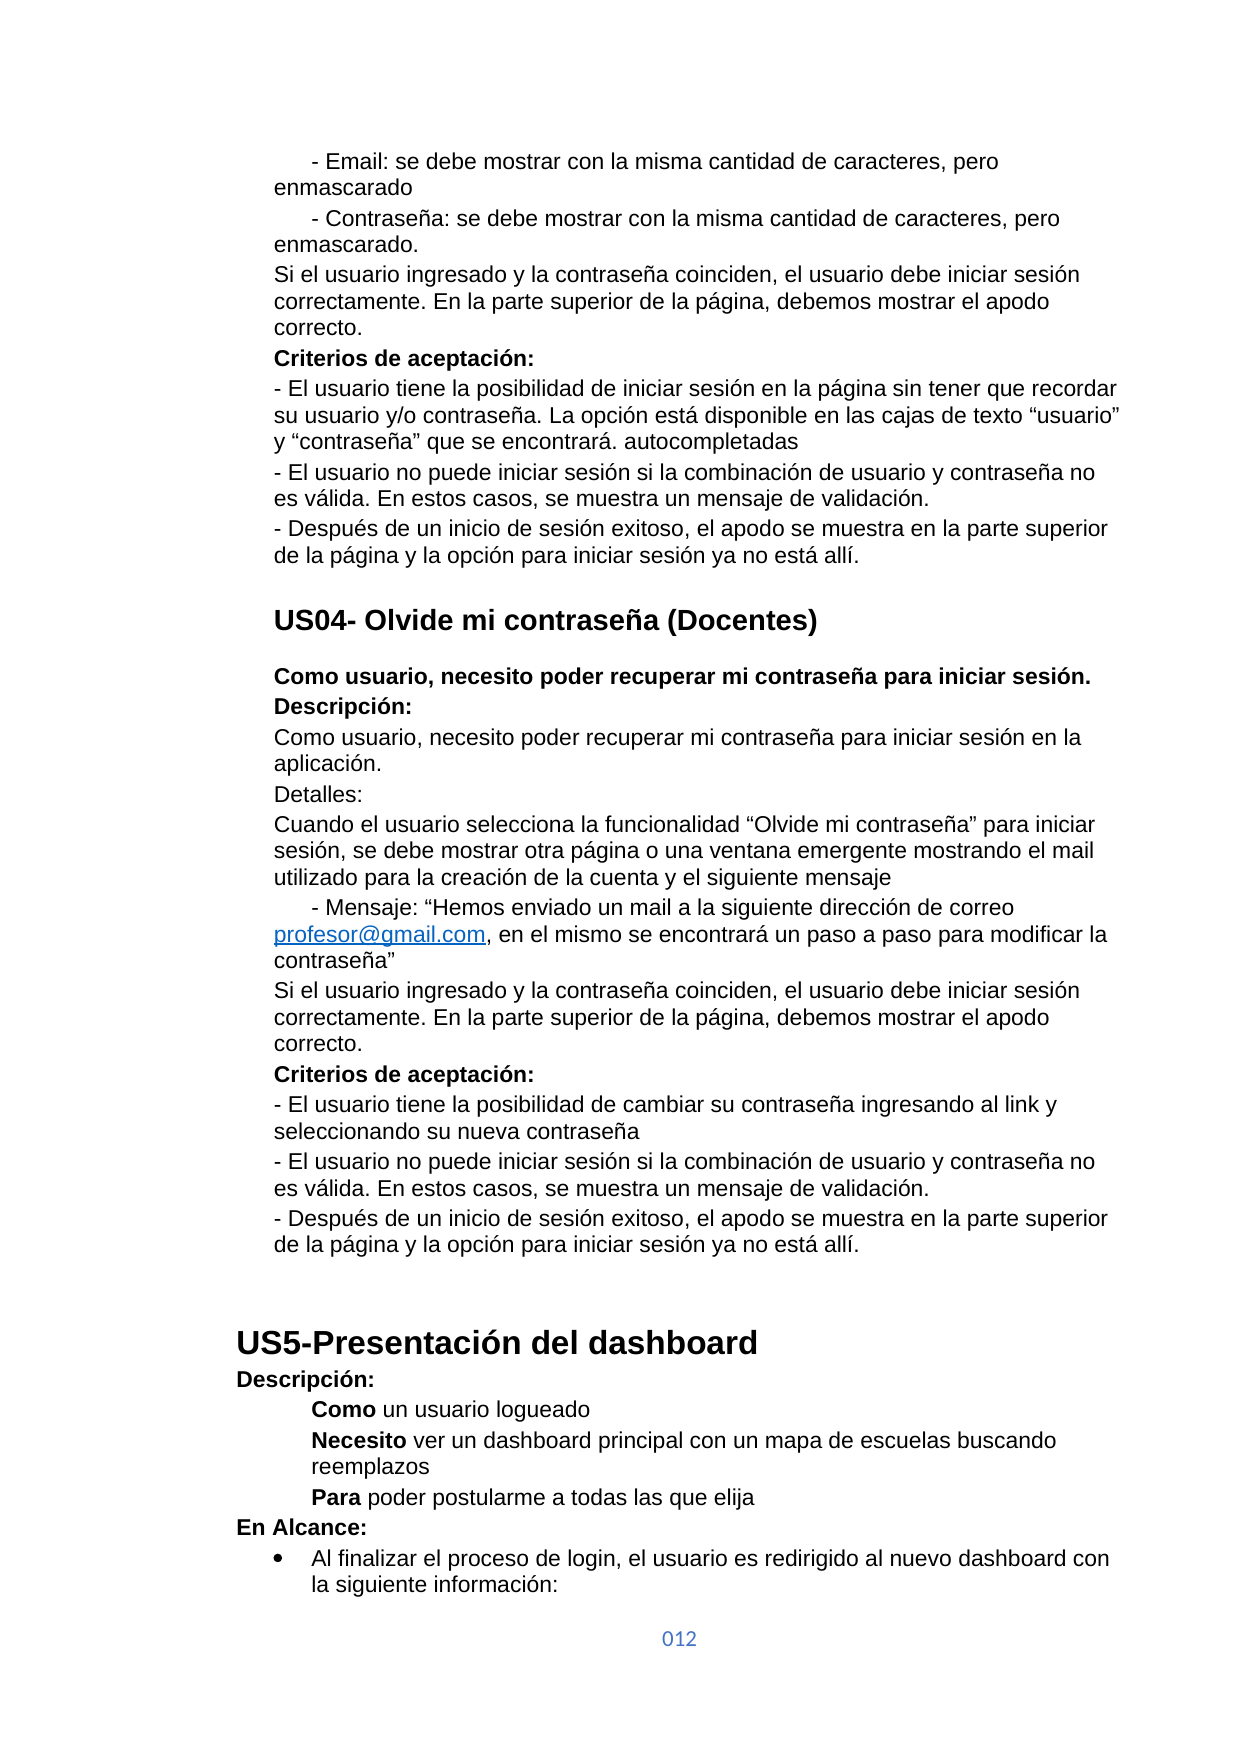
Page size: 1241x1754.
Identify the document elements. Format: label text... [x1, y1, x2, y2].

text Para poder postularme a todas las que elija [311, 1483, 1122, 1510]
text Como un usuario logueado [311, 1396, 1122, 1422]
text En Alcance: [236, 1514, 1122, 1540]
text - Contraseña: se debe mostrar con la misma cantidad de caracteres, pero enmascarado. [274, 204, 1122, 257]
text Cuando el usuario selecciona la funcionalidad “Olvide mi contraseña” para iniciar sesión, se debe mostrar otra página o una ventana emergente mostrando el mail utilizado para la creación de la cuenta y el siguiente mensaje [274, 811, 1122, 890]
text - Email: se debe mostrar con la misma cantidad de caracteres, pero enmascarado [274, 148, 1122, 200]
text Detalles: [274, 781, 1122, 807]
text US5-Presentación del dashboard [236, 1323, 1122, 1361]
text - Después de un inicio de sesión exitoso, el apodo se muestra en la parte superior de la página y la opción para iniciar sesión ya no está allí. [274, 1205, 1122, 1258]
text Si el usuario ingresado y la contraseña coinciden, el usuario debe iniciar sesión correctamente. En la parte superior de la página, debemos mostrar el apodo correcto. [274, 977, 1122, 1057]
text Descripción: [274, 693, 1122, 719]
text US04- Olvide mi contraseña (Docentes) Como usuario, necesito poder recuperar mi contraseña para iniciar sesión. [274, 603, 1122, 689]
text Criterios de aceptación: [274, 345, 1122, 371]
text - El usuario no puede iniciar sesión si la combinación de usuario y contraseña no es válida. En estos casos, se muestra un mensaje de validación. [274, 1148, 1122, 1201]
text Criterios de aceptación: [274, 1061, 1122, 1087]
text Como usuario, necesito poder recuperar mi contraseña para iniciar sesión en la aplicación. [274, 724, 1122, 776]
text - Mensaje: “Hemos enviado un mail a la siguiente dirección de correo profesor@gmail.com, en el mismo se encontrará un paso a paso para modificar la contraseña” [274, 894, 1122, 973]
text Descripción: [236, 1366, 1122, 1392]
text Si el usuario ingresado y la contraseña coinciden, el usuario debe iniciar sesión correctamente. En la parte superior de la página, debemos mostrar el apodo correcto. [274, 261, 1122, 341]
text Necesito ver un dashboard principal con un mapa de escuelas buscando reemplazos [311, 1427, 1122, 1479]
text - Después de un inicio de sesión exitoso, el apodo se muestra en la parte superior de la página y la opción para iniciar sesión ya no está allí. [274, 515, 1122, 568]
text - El usuario tiene la posibilidad de iniciar sesión en la página sin tener que recordar su usuario y/o contraseña. La opción está disponible en las cajas de texto “usuario” y “contraseña” que se encontrará. autocompletadas [274, 375, 1122, 454]
text - El usuario tiene la posibilidad de cambiar su contraseña ingresando al link y seleccionando su nueva contraseña [274, 1091, 1122, 1144]
list Al finalizar el proceso de login, el usuario es redirigido al nuevo dashboard con la siguiente información: [274, 1544, 1122, 1597]
text - El usuario no puede iniciar sesión si la combinación de usuario y contraseña no es válida. En estos casos, se muestra un mensaje de validación. [274, 458, 1122, 511]
